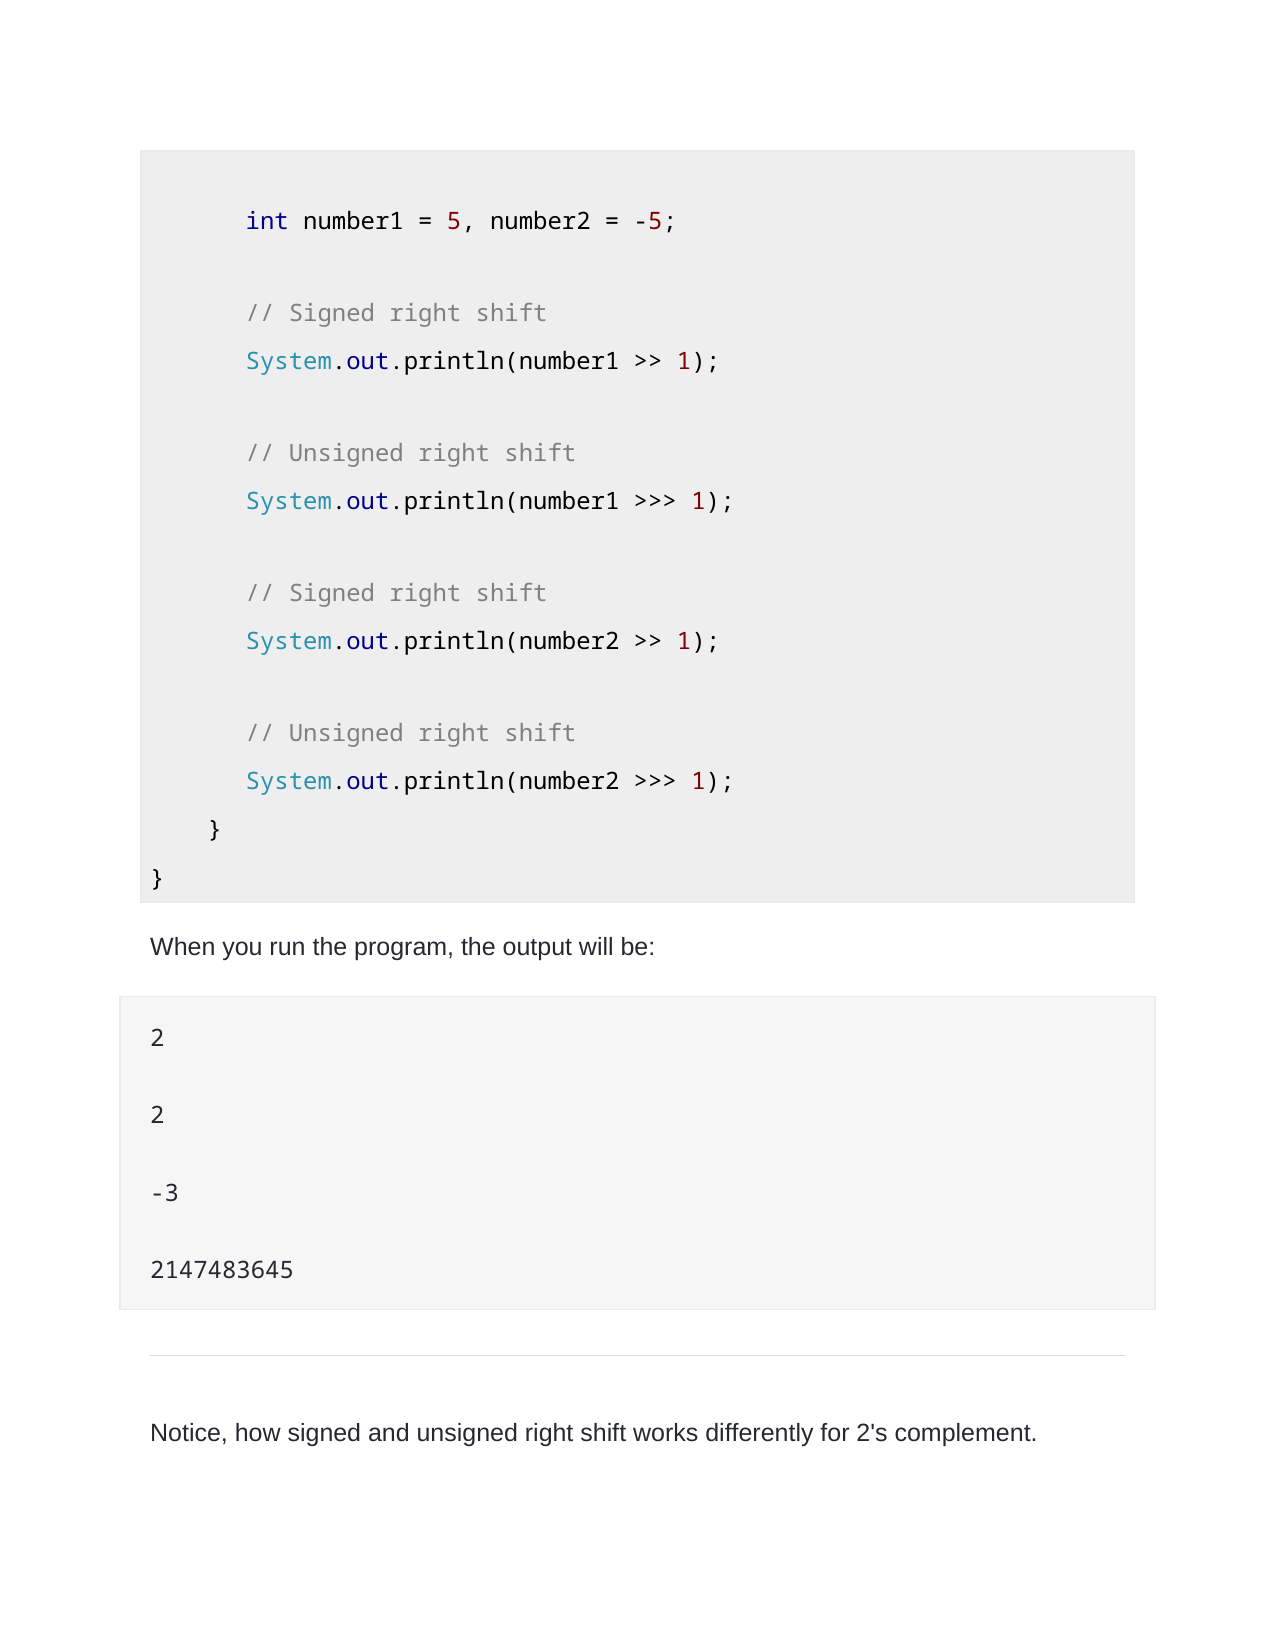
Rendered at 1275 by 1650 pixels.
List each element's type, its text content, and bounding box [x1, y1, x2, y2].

text 2 [121, 997, 1154, 1053]
text -3 [121, 1151, 1154, 1208]
text // Signed right shift [142, 566, 1133, 608]
text Notice, how signed and unsigned right shift works differently for 2's complement. [150, 1418, 1125, 1447]
text 2 [121, 1073, 1154, 1131]
text } [142, 851, 1133, 901]
text int number1 = 5, number2 = -5; [142, 194, 1133, 236]
text When you run the program, the output will be: [150, 932, 1125, 961]
text // Unsigned right shift [142, 706, 1133, 748]
text System.out.println(number2 >> 1); [142, 614, 1133, 656]
text System.out.println(number1 >> 1); [142, 334, 1133, 376]
text // Signed right shift [142, 286, 1133, 328]
text System.out.println(number1 >>> 1); [142, 474, 1133, 516]
text System.out.println(number2 >>> 1); [142, 754, 1133, 797]
text } [142, 802, 1133, 845]
text 2147483645 [121, 1229, 1154, 1309]
text // Unsigned right shift [142, 426, 1133, 468]
